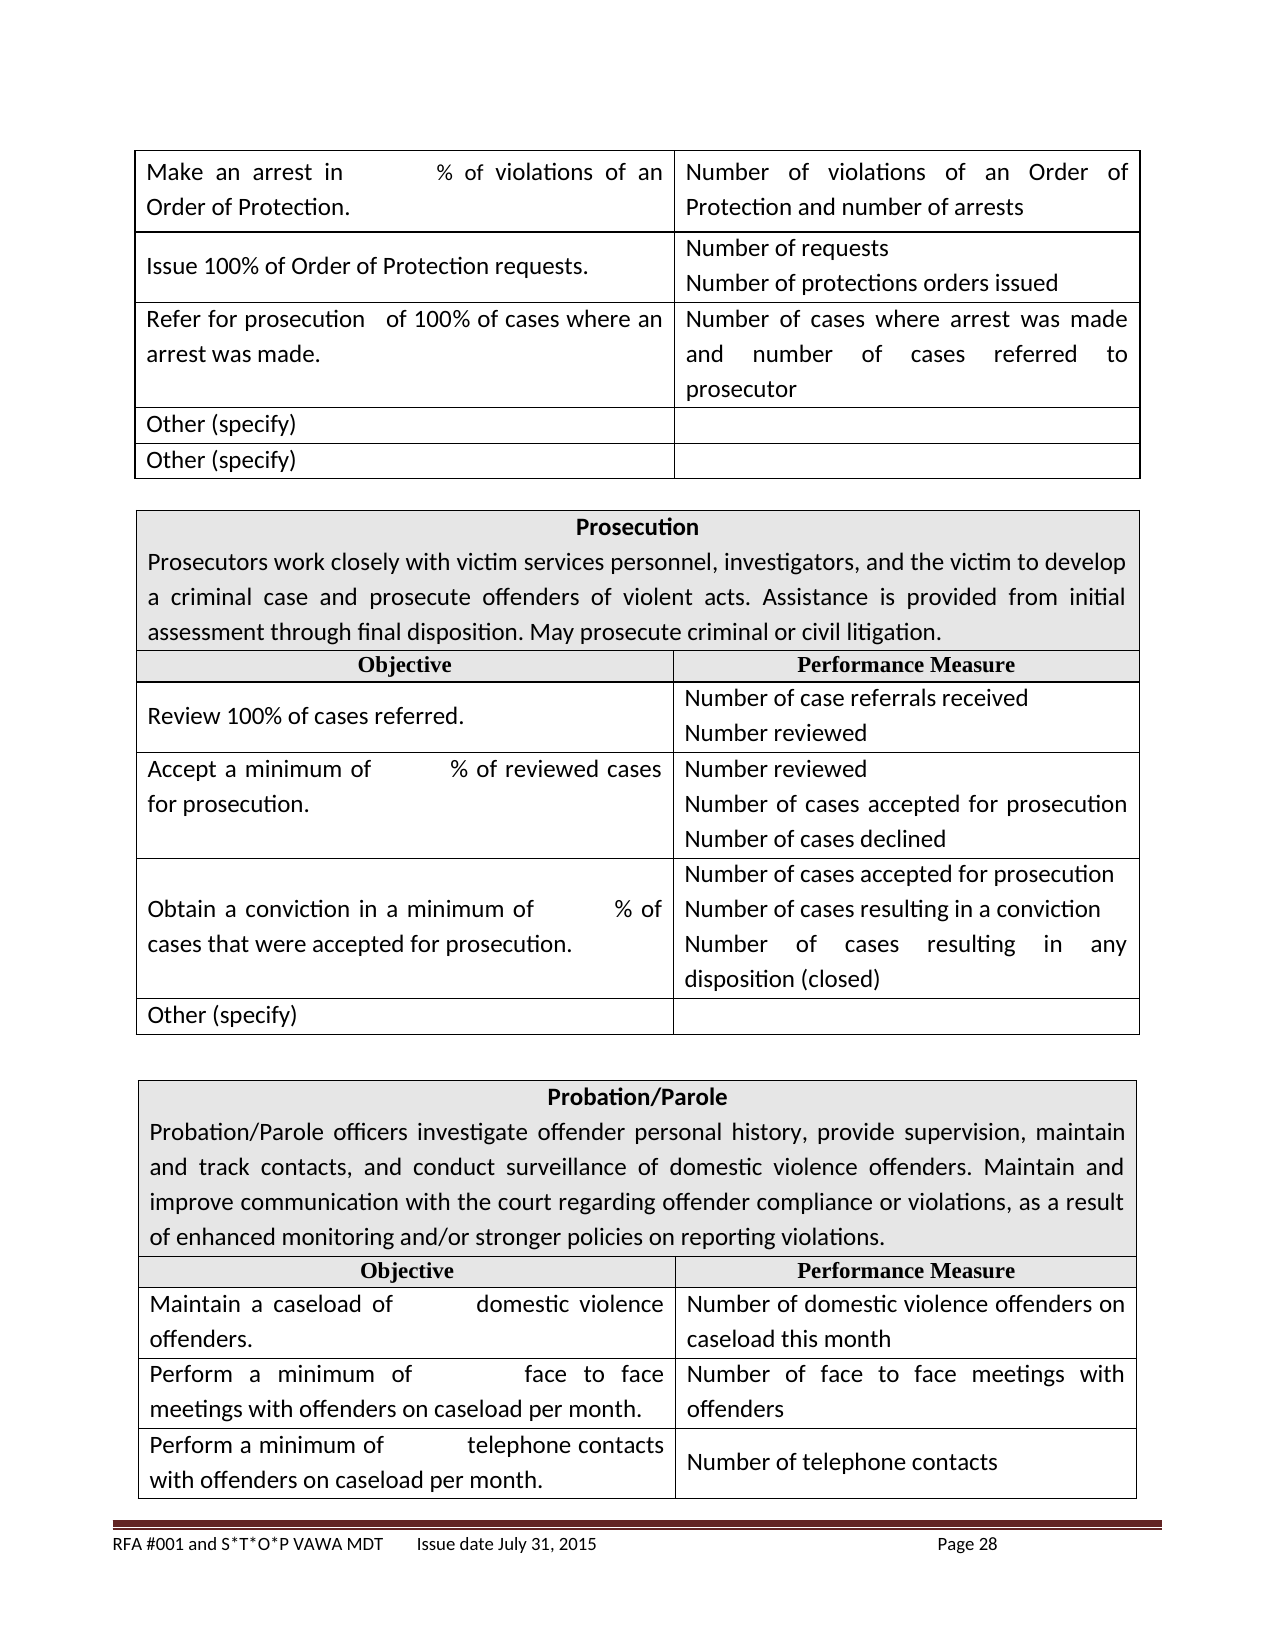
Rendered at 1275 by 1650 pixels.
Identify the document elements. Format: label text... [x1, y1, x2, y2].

table_cell Performance Measure [674, 651, 1139, 681]
table_cell Refer for prosecution of 100% of cases where an arrest was made. [136, 303, 674, 407]
table_cell Perform a minimum of face to face meetings with offenders on caseload per month. [139, 1359, 675, 1428]
table_cell Number of telephone contacts [676, 1429, 1136, 1498]
table_cell [675, 444, 1139, 478]
table_cell Accept a minimum of % of reviewed cases for prosecution. [137, 753, 673, 858]
table_cell Review 100% of cases referred. [137, 683, 673, 752]
table_cell Number of cases accepted for prosecution Number of cases resulting in a conviction Number of cases resulting in any disposition (closed) [674, 859, 1139, 998]
table_cell Number of case referrals received Number reviewed [674, 683, 1139, 752]
table_cell Number of violations of an Order of Protection and number of arrests [675, 151, 1139, 231]
table_cell Number of domestic violence offenders on caseload this month [676, 1288, 1136, 1357]
table_cell Other (specify) [137, 999, 673, 1033]
table_cell Make an arrest in % of violations of an Order of Protection. [136, 151, 674, 231]
table_cell Objective [139, 1257, 675, 1287]
table_cell Issue 100% of Order of Protection requests. [136, 233, 674, 302]
table_cell Number reviewed Number of cases accepted for prosecution Number of cases declined [674, 753, 1139, 858]
table_cell Objective [137, 651, 673, 681]
table_cell Number of face to face meetings with offenders [676, 1359, 1136, 1428]
table_cell Number of requests Number of protections orders issued [675, 233, 1139, 302]
table_cell Maintain a caseload of domestic violence offenders. [139, 1288, 675, 1357]
table_cell Perform a minimum of telephone contacts with offenders on caseload per month. [139, 1429, 675, 1498]
table_cell [674, 999, 1139, 1033]
table_cell Other (specify) [136, 444, 674, 478]
table_cell [675, 408, 1139, 443]
table_header Probation/Parole Probation/Parole officers investigate offender personal history, provide supervision, maintain and track contacts, and conduct surveillance of domestic violence offenders. Maintain and improve communication with the court regarding offender compliance or violations, as a result of enhanced monitoring and/or stronger policies on reporting violations. [139, 1081, 1136, 1256]
table_cell Performance Measure [676, 1257, 1136, 1287]
table_cell Number of cases where arrest was made and number of cases referred to prosecutor [675, 303, 1139, 407]
table_cell Other (specify) [136, 408, 674, 443]
table_cell Obtain a conviction in a minimum of % of cases that were accepted for prosecution. [137, 859, 673, 998]
table_header Prosecution Prosecutors work closely with victim services personnel, investigators, and the victim to develop a criminal case and prosecute offenders of violent acts. Assistance is provided from initial assessment through final disposition. May prosecute criminal or civil litigation. [137, 511, 1139, 650]
